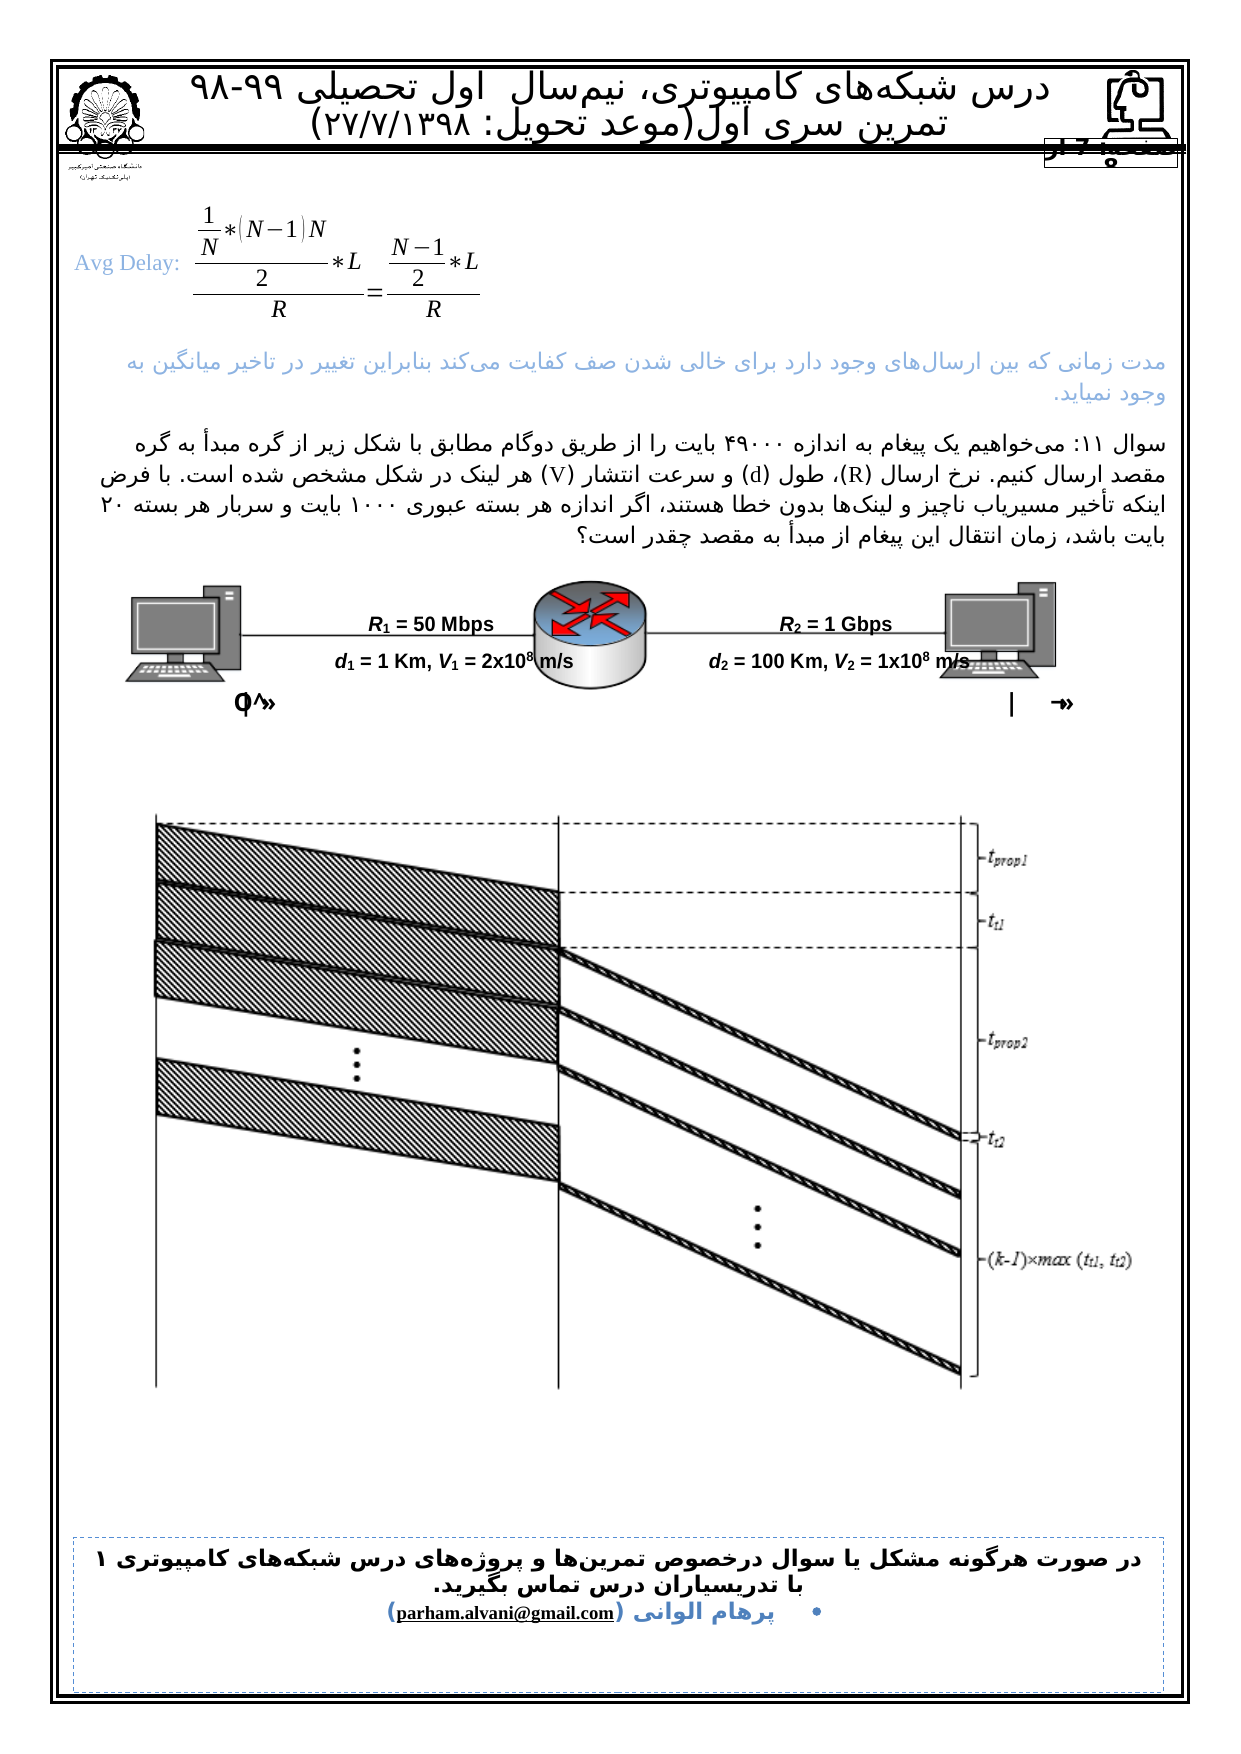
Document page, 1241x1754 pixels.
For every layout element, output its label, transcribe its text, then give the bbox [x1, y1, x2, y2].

picture [65, 75, 145, 144]
picture [65, 154, 145, 181]
list مدت زمانی که بین ارسال‌های وجود دارد برای خالی شدن صف کفایت می‌کند بنابراین تغییر در تاخیر میانگین به وجود نمیاید. [74, 348, 1166, 405]
text سوال ۱۱: می‌خواهیم یک پیغام به اندازه ۴۹۰۰۰ بایت را از طریق دوگام مطابق با شکل زیر از گره مبدأ به گره مقصد ارسال کنیم. نرخ ارسال (R)، طول (d) و سرعت انتشار (V) هر لینک در شکل مشخص شده است. با فرض اینکه تأخیر مسیریاب ناچیز و لینک‌ها بدون خطا هستند، اگر اندازه هر بسته عبوری ۱۰۰۰ بایت و سربار هر بسته ۲۰ بایت باشد، زمان انتقال این پیغام از مبدأ به مقصد چقدر است؟ [74, 430, 1166, 549]
picture [73, 795, 1167, 1405]
picture [1100, 70, 1172, 138]
text Avg Delay: [74, 202, 1166, 323]
